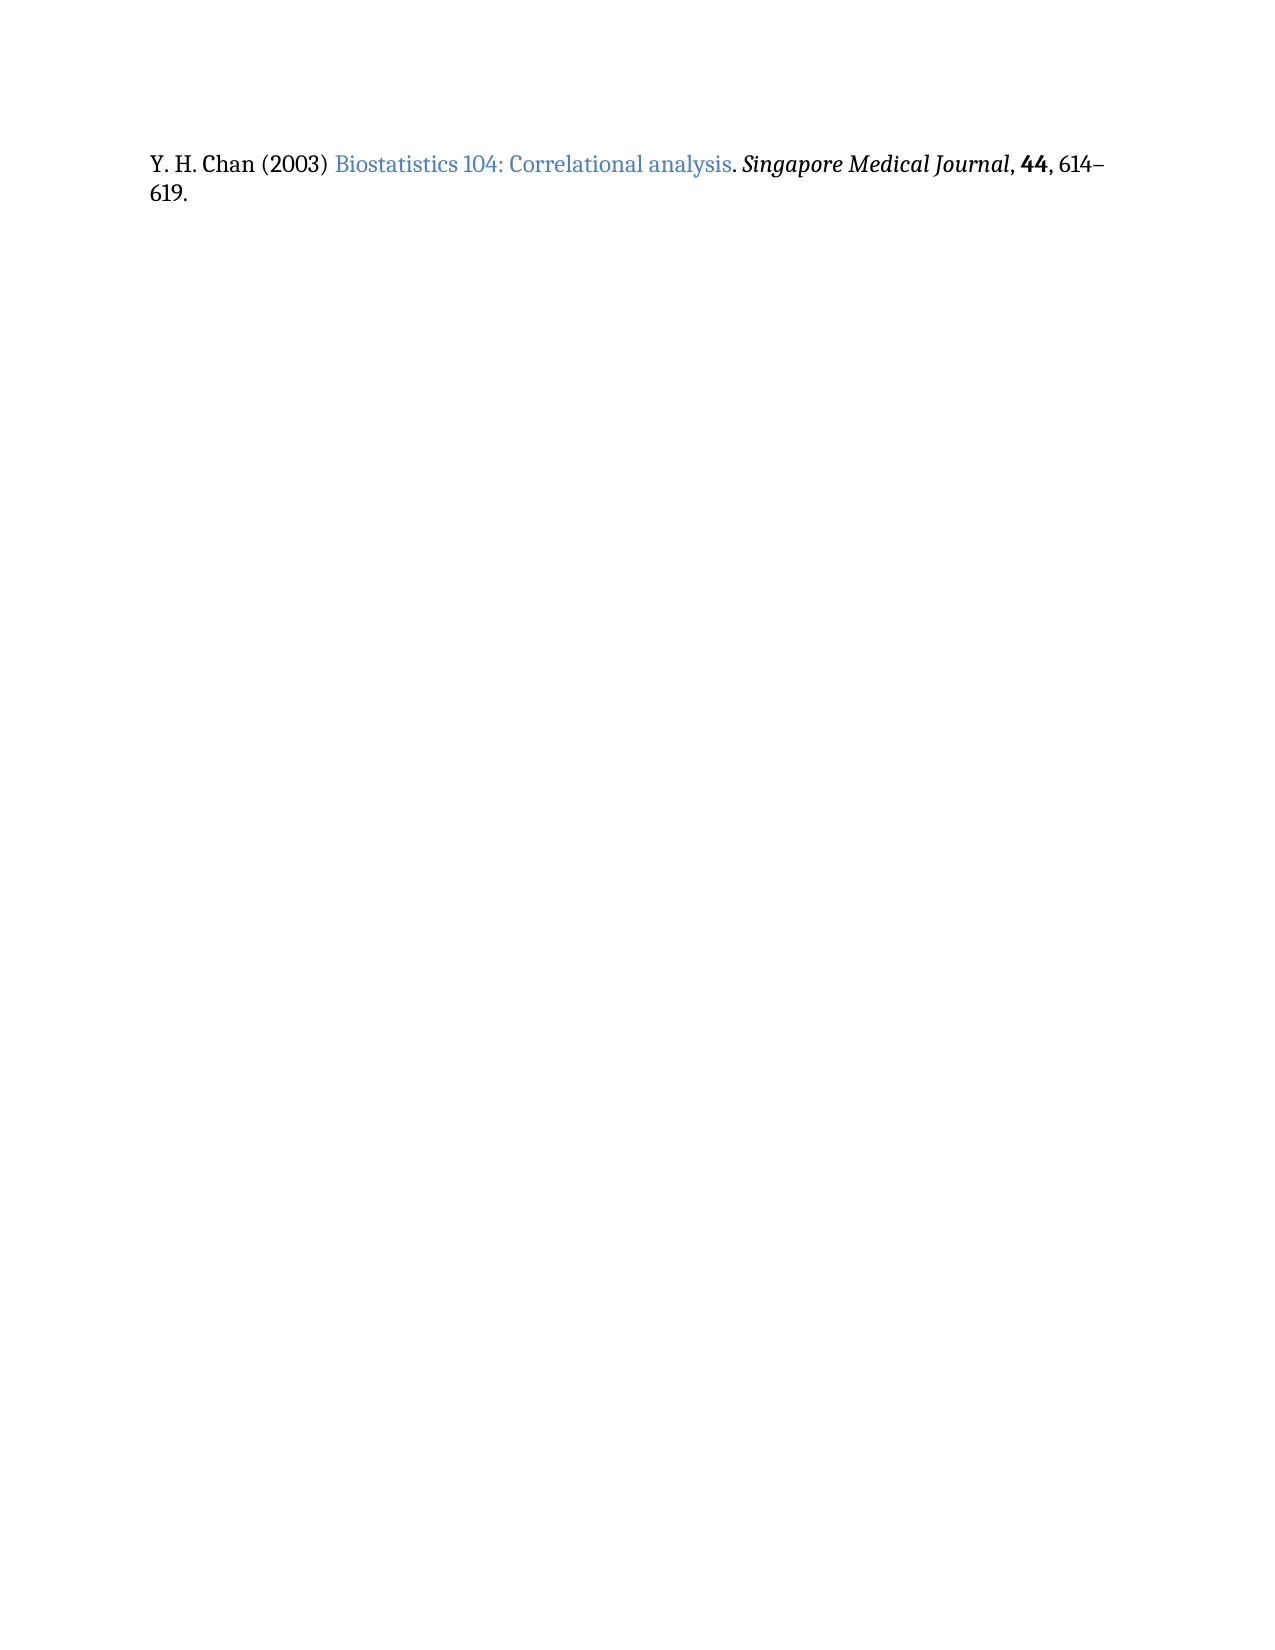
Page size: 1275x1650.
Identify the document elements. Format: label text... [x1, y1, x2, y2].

text Y. H. Chan (2003) Biostatistics 104: Correlational analysis. Singapore Medical Journal, 44, 614–619. [150, 150, 1125, 207]
